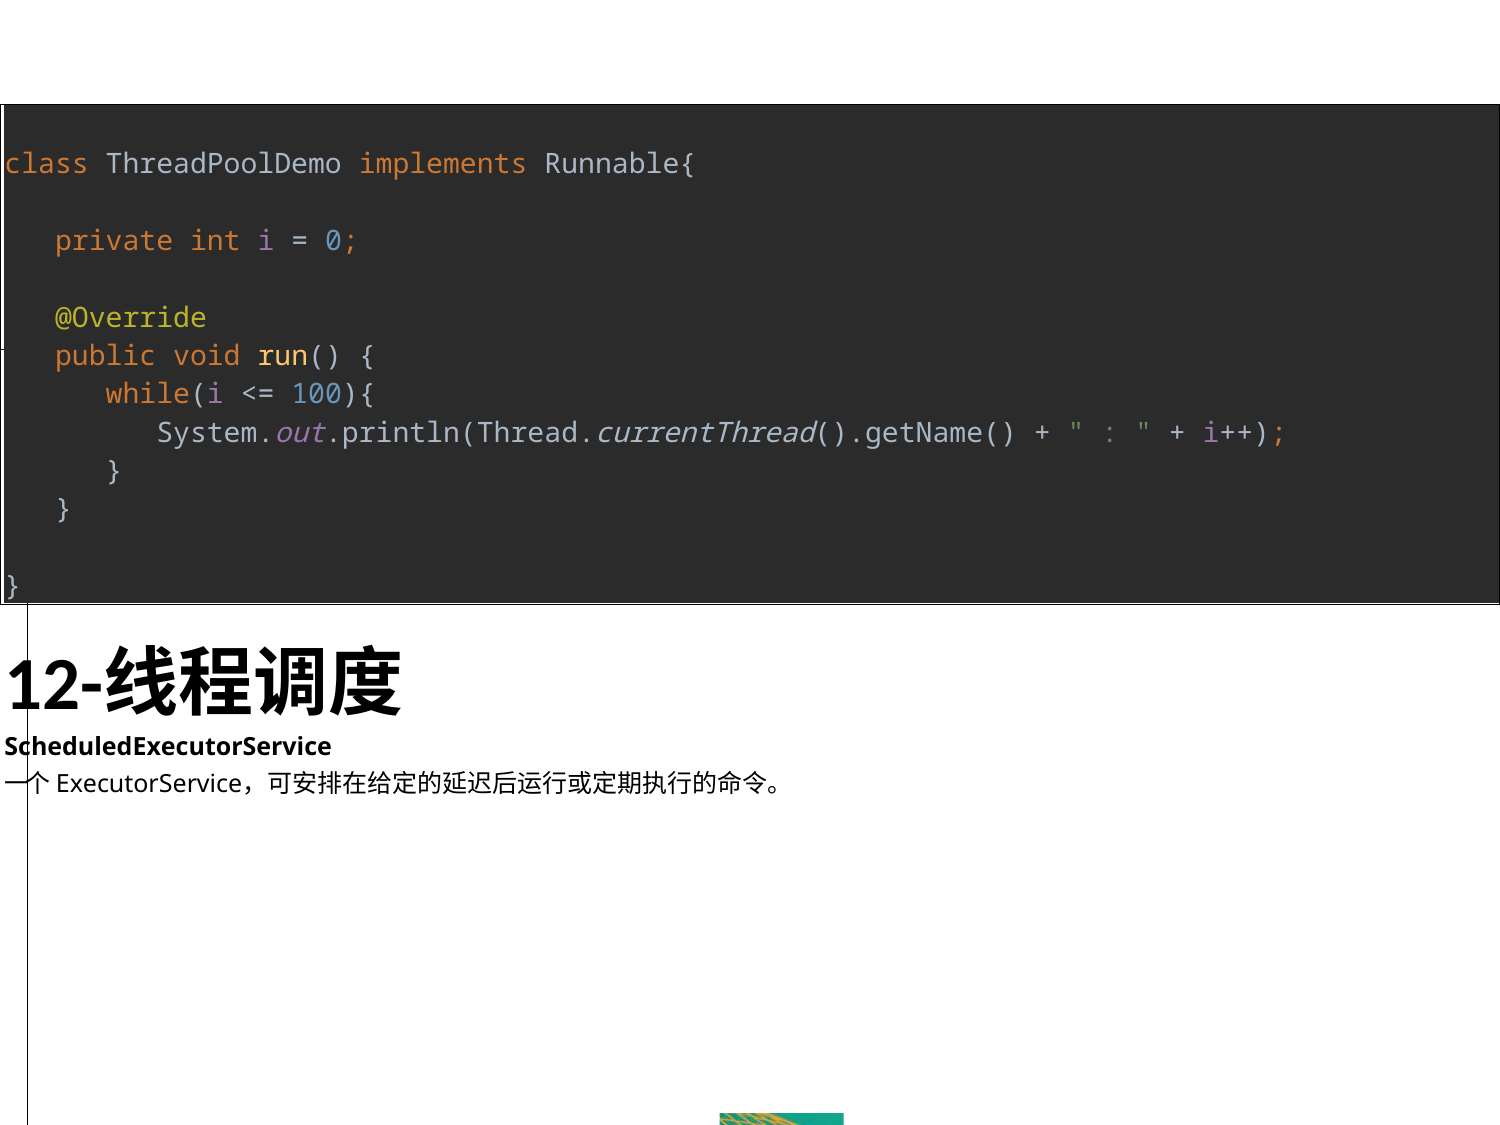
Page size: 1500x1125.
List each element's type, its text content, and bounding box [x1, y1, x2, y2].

subtitle 12-线程调度 [4, 633, 1500, 729]
picture [0, 605, 27, 1125]
text 一个 ExecutorService，可安排在给定的延迟后运行或定期执行的命令。 [4, 763, 1500, 799]
text ScheduledExecutorService [4, 729, 1500, 763]
picture [719, 1113, 844, 1125]
